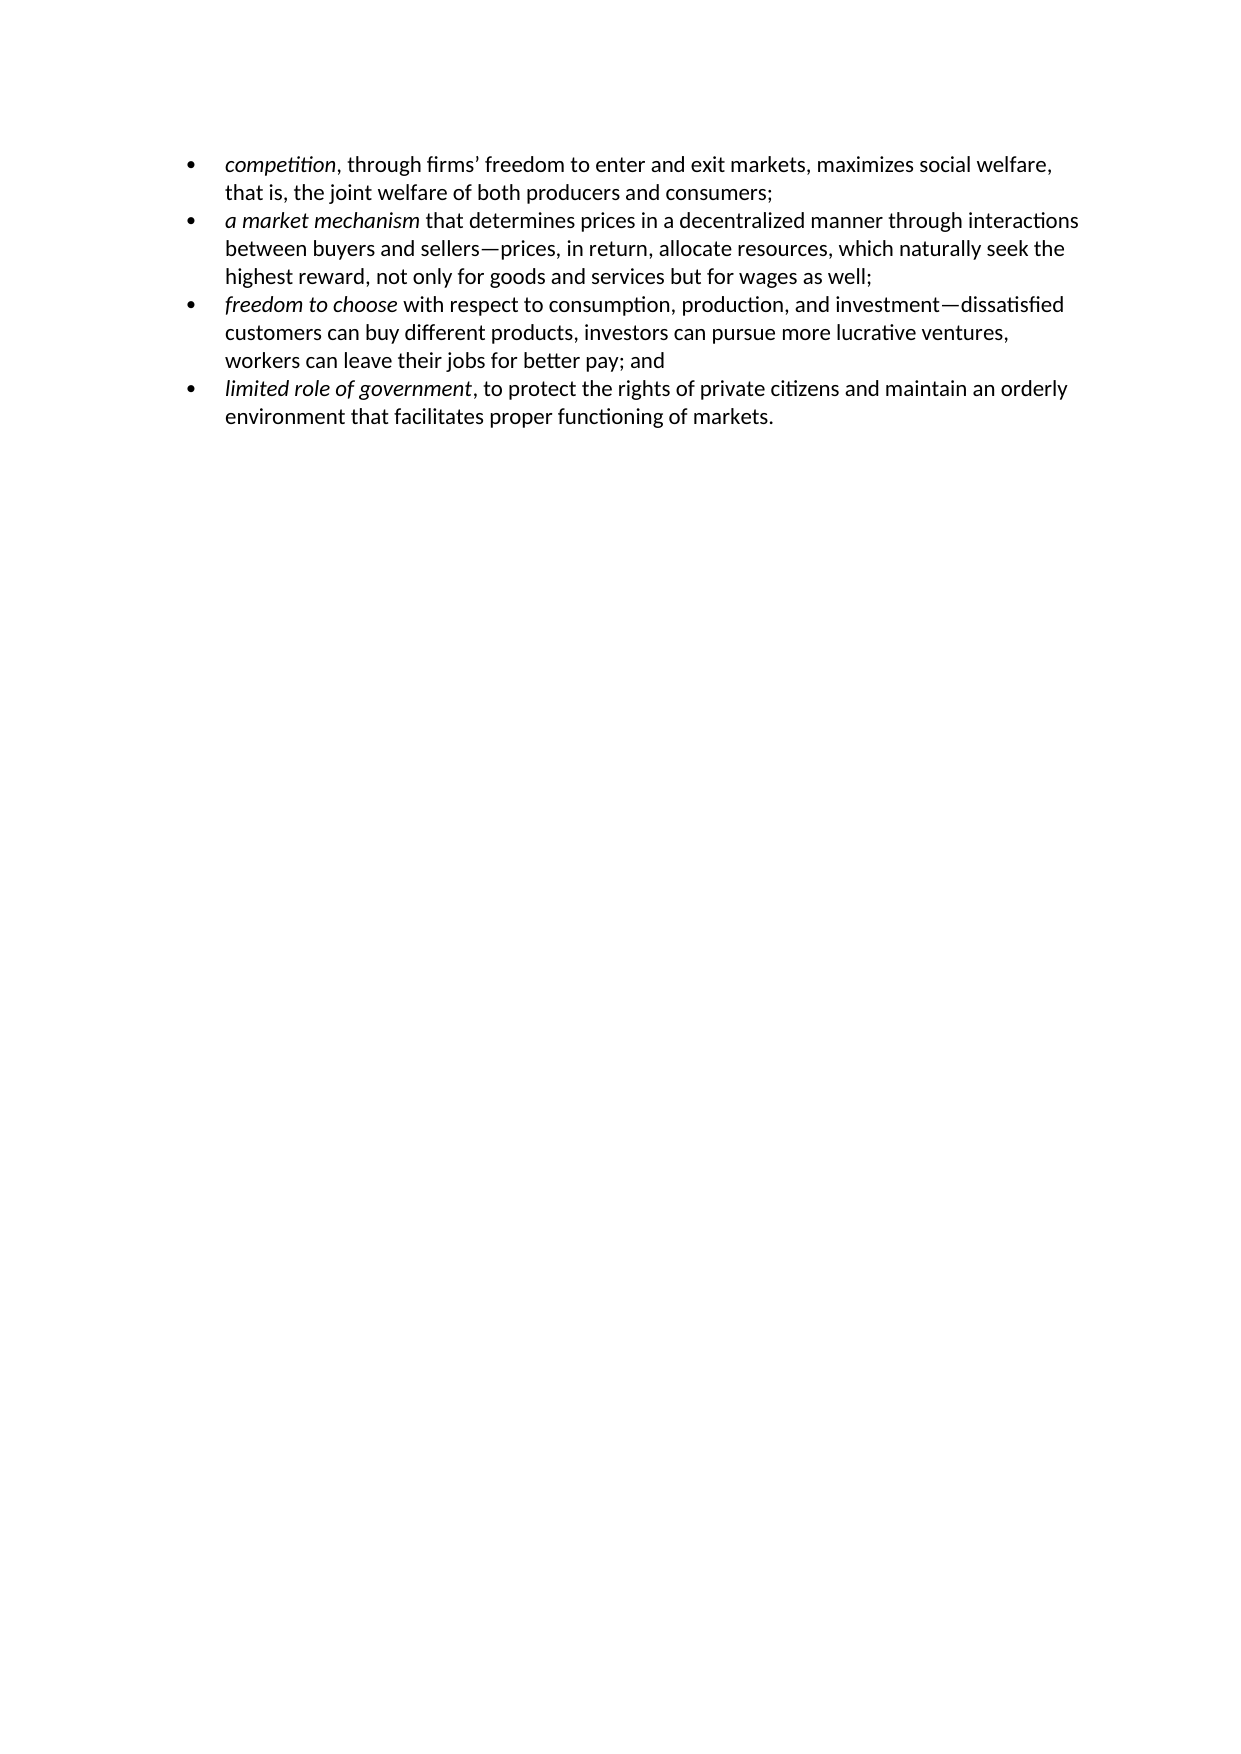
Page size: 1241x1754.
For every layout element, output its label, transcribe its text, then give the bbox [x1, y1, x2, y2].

list freedom to choose with respect to consumption, production, and investment—dissatisfied customers can buy different products, investors can pursue more lucrative ventures, workers can leave their jobs for better pay; and [187, 290, 1090, 374]
list competition, through firms’ freedom to enter and exit markets, maximizes social welfare, that is, the joint welfare of both producers and consumers; [187, 150, 1090, 206]
list a market mechanism that determines prices in a decentralized manner through interactions between buyers and sellers—prices, in return, allocate resources, which naturally seek the highest reward, not only for goods and services but for wages as well; [187, 206, 1090, 290]
list limited role of government, to protect the rights of private citizens and maintain an orderly environment that facilitates proper functioning of markets. [187, 374, 1090, 430]
